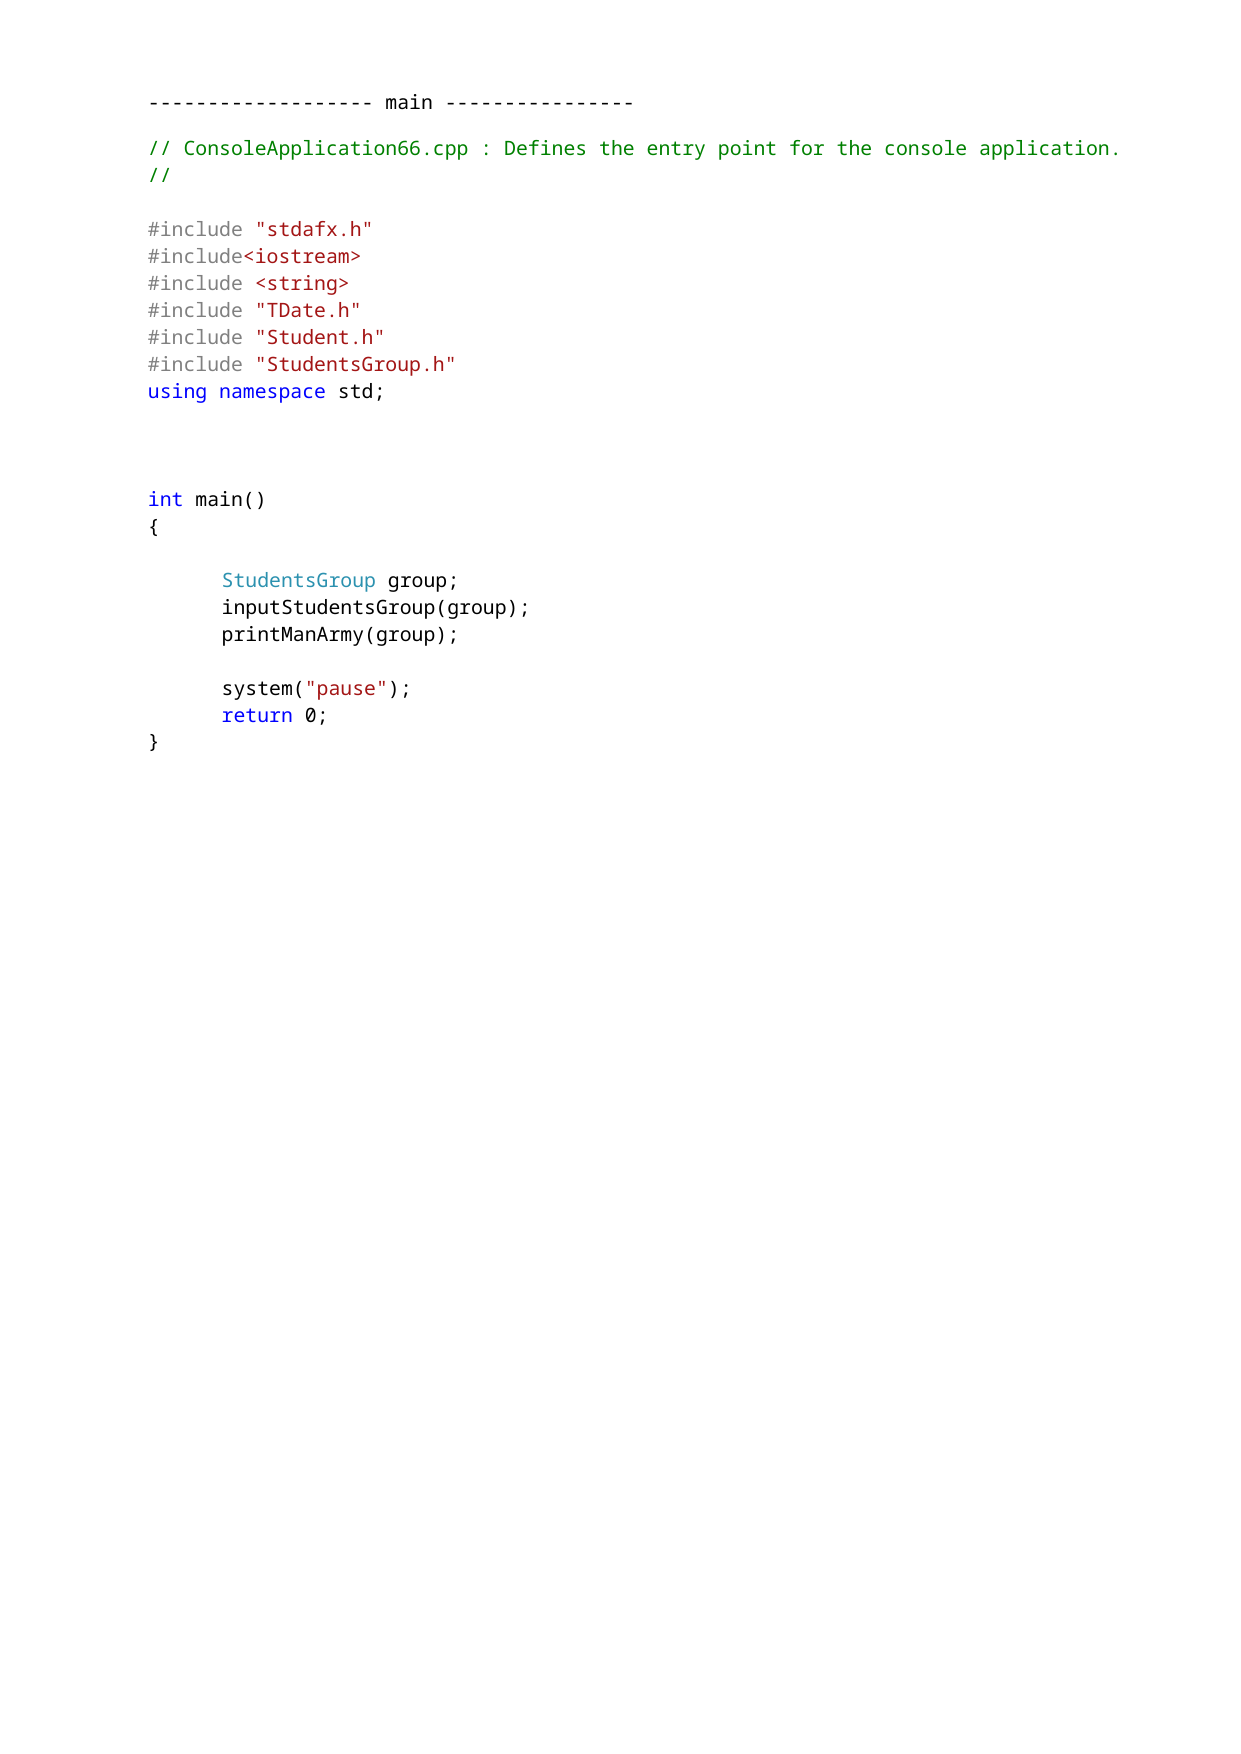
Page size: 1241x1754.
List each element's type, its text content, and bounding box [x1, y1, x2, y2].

text // ConsoleApplication66.cpp : Defines the entry point for the console application. [148, 134, 1152, 161]
text #include "TDate.h" [148, 296, 1152, 323]
text } [148, 728, 1152, 755]
text int main() [148, 485, 1152, 512]
text #include <string> [148, 269, 1152, 296]
text return 0; [148, 701, 1152, 728]
text ------------------- main ---------------- [148, 88, 1152, 116]
text #include "stdafx.h" [148, 215, 1152, 242]
text { [148, 512, 1152, 539]
text // [148, 161, 1152, 188]
text #include "Student.h" [148, 323, 1152, 350]
text using namespace std; [148, 377, 1152, 404]
text #include "StudentsGroup.h" [148, 350, 1152, 377]
text StudentsGroup group; [148, 566, 1152, 593]
text system("pause"); [148, 674, 1152, 701]
text inputStudentsGroup(group); [148, 593, 1152, 620]
text #include<iostream> [148, 242, 1152, 269]
text printManArmy(group); [148, 620, 1152, 647]
